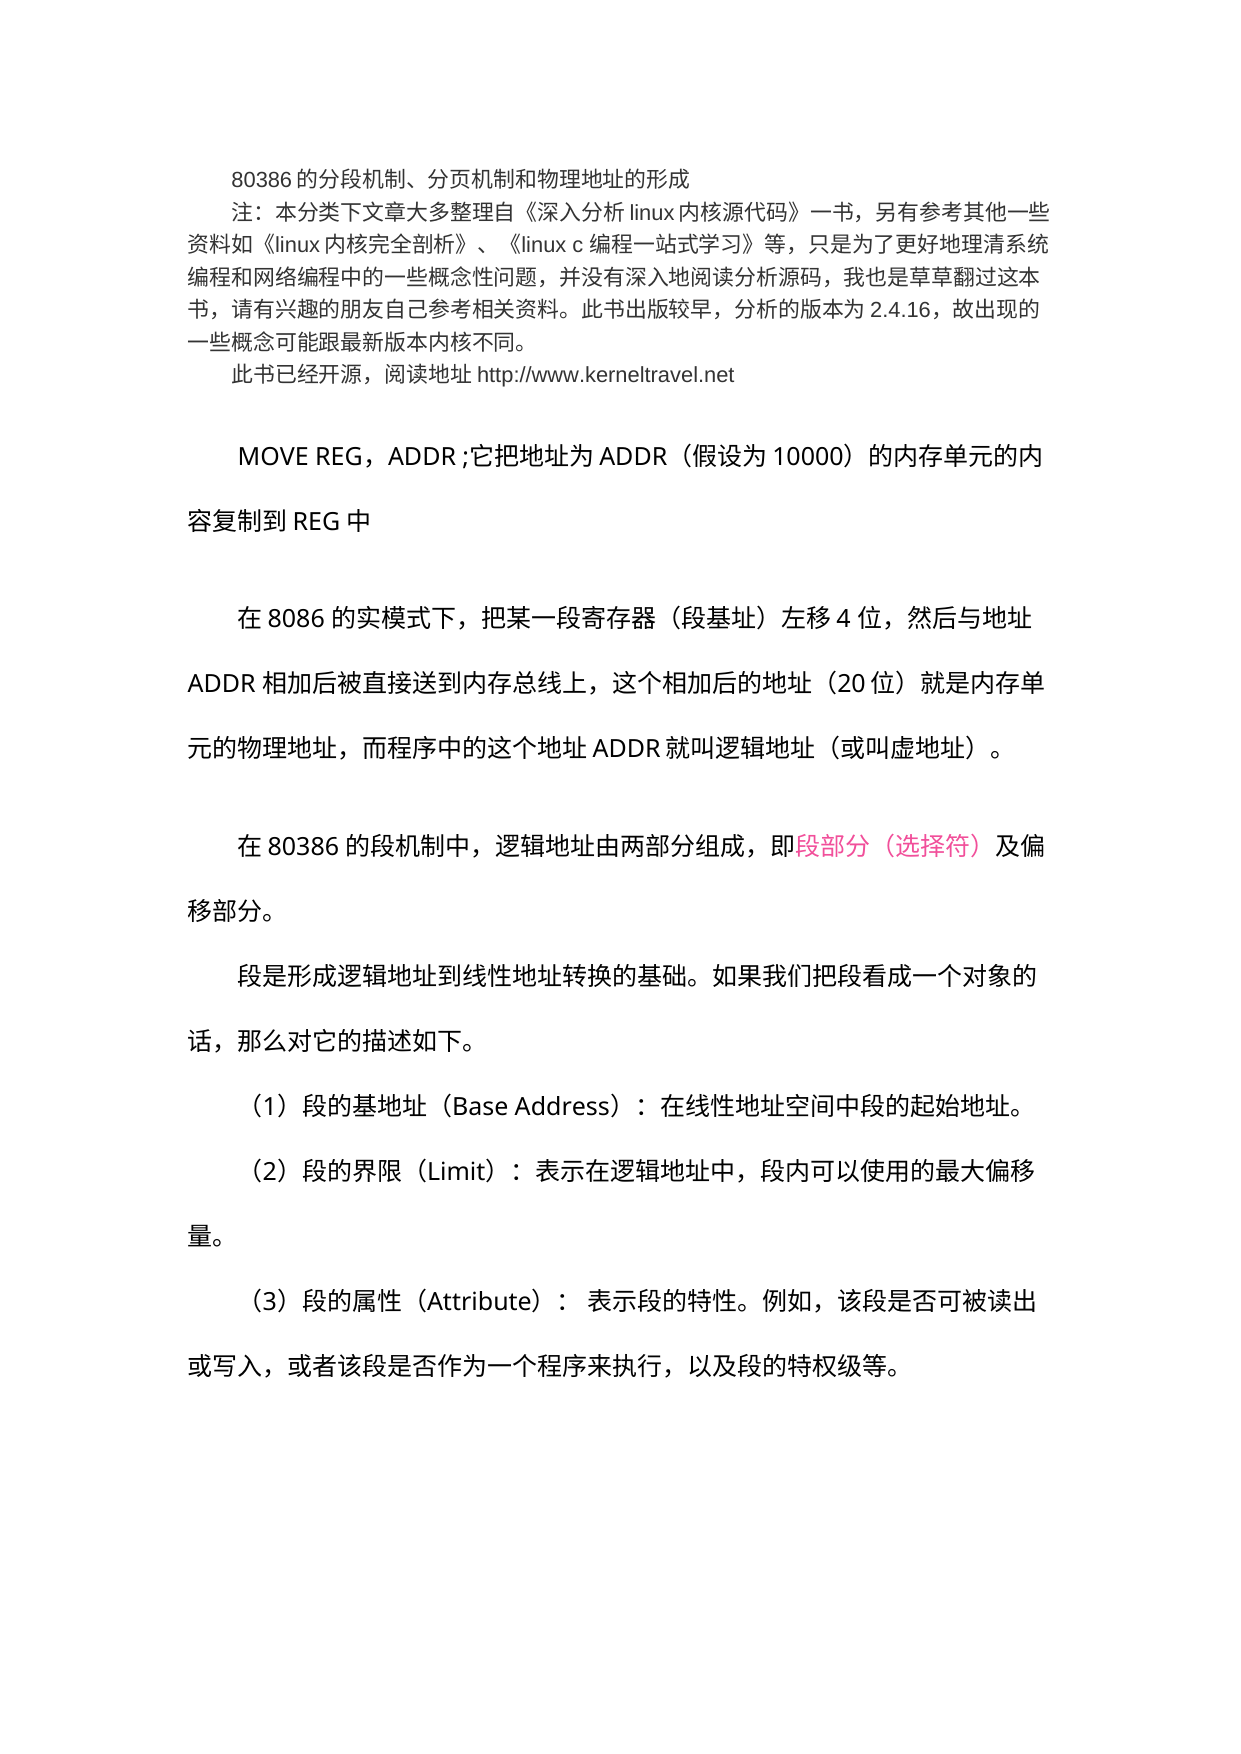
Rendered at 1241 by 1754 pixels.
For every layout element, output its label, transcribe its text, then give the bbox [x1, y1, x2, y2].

text 此书已经开源，阅读地址 http://www.kerneltravel.net [187, 357, 1053, 389]
text 在8086 的实模式下，把某一段寄存器（段基址）左移4 位，然后与地址ADDR 相加后被直接送到内存总线上，这个相加后的地址（20位）就是内存单元的物理地址，而程序中的这个地址ADDR就叫逻辑地址（或叫虚地址）。 [187, 584, 1053, 779]
text 注：本分类下文章大多整理自《深入分析linux内核源代码》一书，另有参考其他一些资料如《linux内核完全剖析》、《linux c 编程一站式学习》等，只是为了更好地理清系统编程和网络编程中的一些概念性问题，并没有深入地阅读分析源码，我也是草草翻过这本书，请有兴趣的朋友自己参考相关资料。此书出版较早，分析的版本为2.4.16，故出现的一些概念可能跟最新版本内核不同。 [187, 194, 1053, 357]
text （3）段的属性（Attribute）： 表示段的特性。例如，该段是否可被读出或写入，或者该段是否作为一个程序来执行，以及段的特权级等。 [187, 1267, 1053, 1397]
text （1）段的基地址（Base Address）：在线性地址空间中段的起始地址。 [187, 1072, 1053, 1137]
text 段是形成逻辑地址到线性地址转换的基础。如果我们把段看成一个对象的话，那么对它的描述如下。 [187, 942, 1053, 1072]
text MOVE REG，ADDR ;它把地址为ADDR（假设为10000）的内存单元的内容复制到REG 中 [187, 422, 1053, 552]
text 80386的分段机制、分页机制和物理地址的形成 [187, 162, 1053, 194]
text （2）段的界限（Limit）：表示在逻辑地址中，段内可以使用的最大偏移量。 [187, 1137, 1053, 1267]
text 在80386 的段机制中，逻辑地址由两部分组成，即段部分（选择符）及偏移部分。 [187, 812, 1053, 942]
